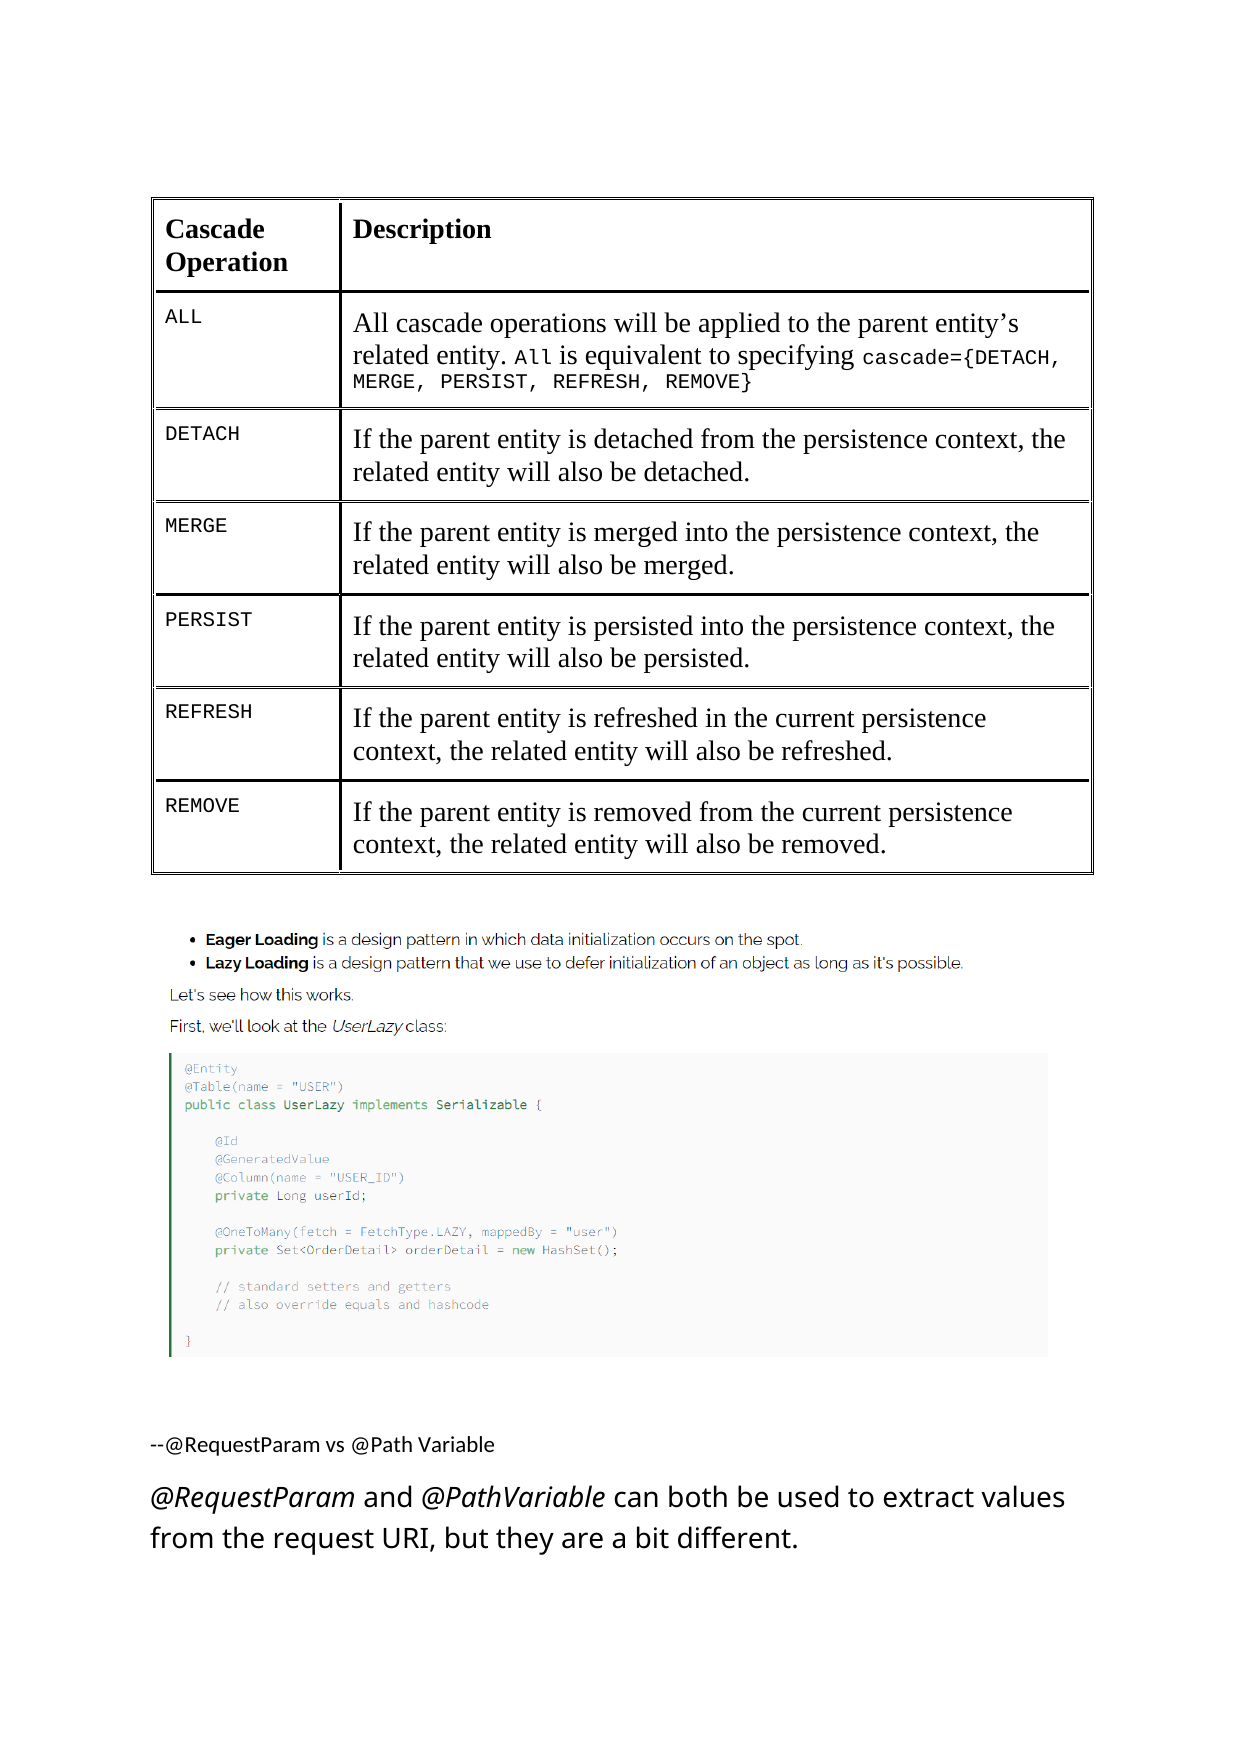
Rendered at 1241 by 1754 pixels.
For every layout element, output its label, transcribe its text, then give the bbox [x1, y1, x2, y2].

text @RequestParam and @PathVariable can both be used to extract values from the request URI, but they are a bit different. [150, 1477, 1090, 1557]
table_cell ALL [154, 290, 339, 407]
picture [150, 922, 1091, 1365]
table_cell All cascade operations will be applied to the parent entity’s related entity. All is equivalent to specifying cascade={DETACH, MERGE, PERSIST, REFRESH, REMOVE} [342, 290, 1091, 407]
table_cell If the parent entity is refreshed in the current persistence context, the related entity will also be refreshed. [340, 686, 1092, 779]
table_header Description [340, 200, 1091, 290]
table_cell If the parent entity is removed from the current persistence context, the related entity will also be removed. [340, 779, 1091, 872]
table_cell PERSIST [152, 593, 339, 686]
table_cell If the parent entity is detached from the persistence context, the related entity will also be detached. [340, 407, 1092, 500]
text --@RequestParam vs @Path Variable [150, 1430, 1090, 1458]
table_cell If the parent entity is persisted into the persistence context, the related entity will also be persisted. [342, 593, 1092, 686]
table_cell MERGE [152, 500, 340, 593]
table_header Cascade Operation [152, 198, 340, 290]
table_cell REMOVE [154, 779, 340, 872]
table_cell DETACH [152, 407, 340, 500]
table_cell If the parent entity is merged into the persistence context, the related entity will also be merged. [340, 500, 1092, 593]
table_cell REFRESH [152, 686, 340, 779]
